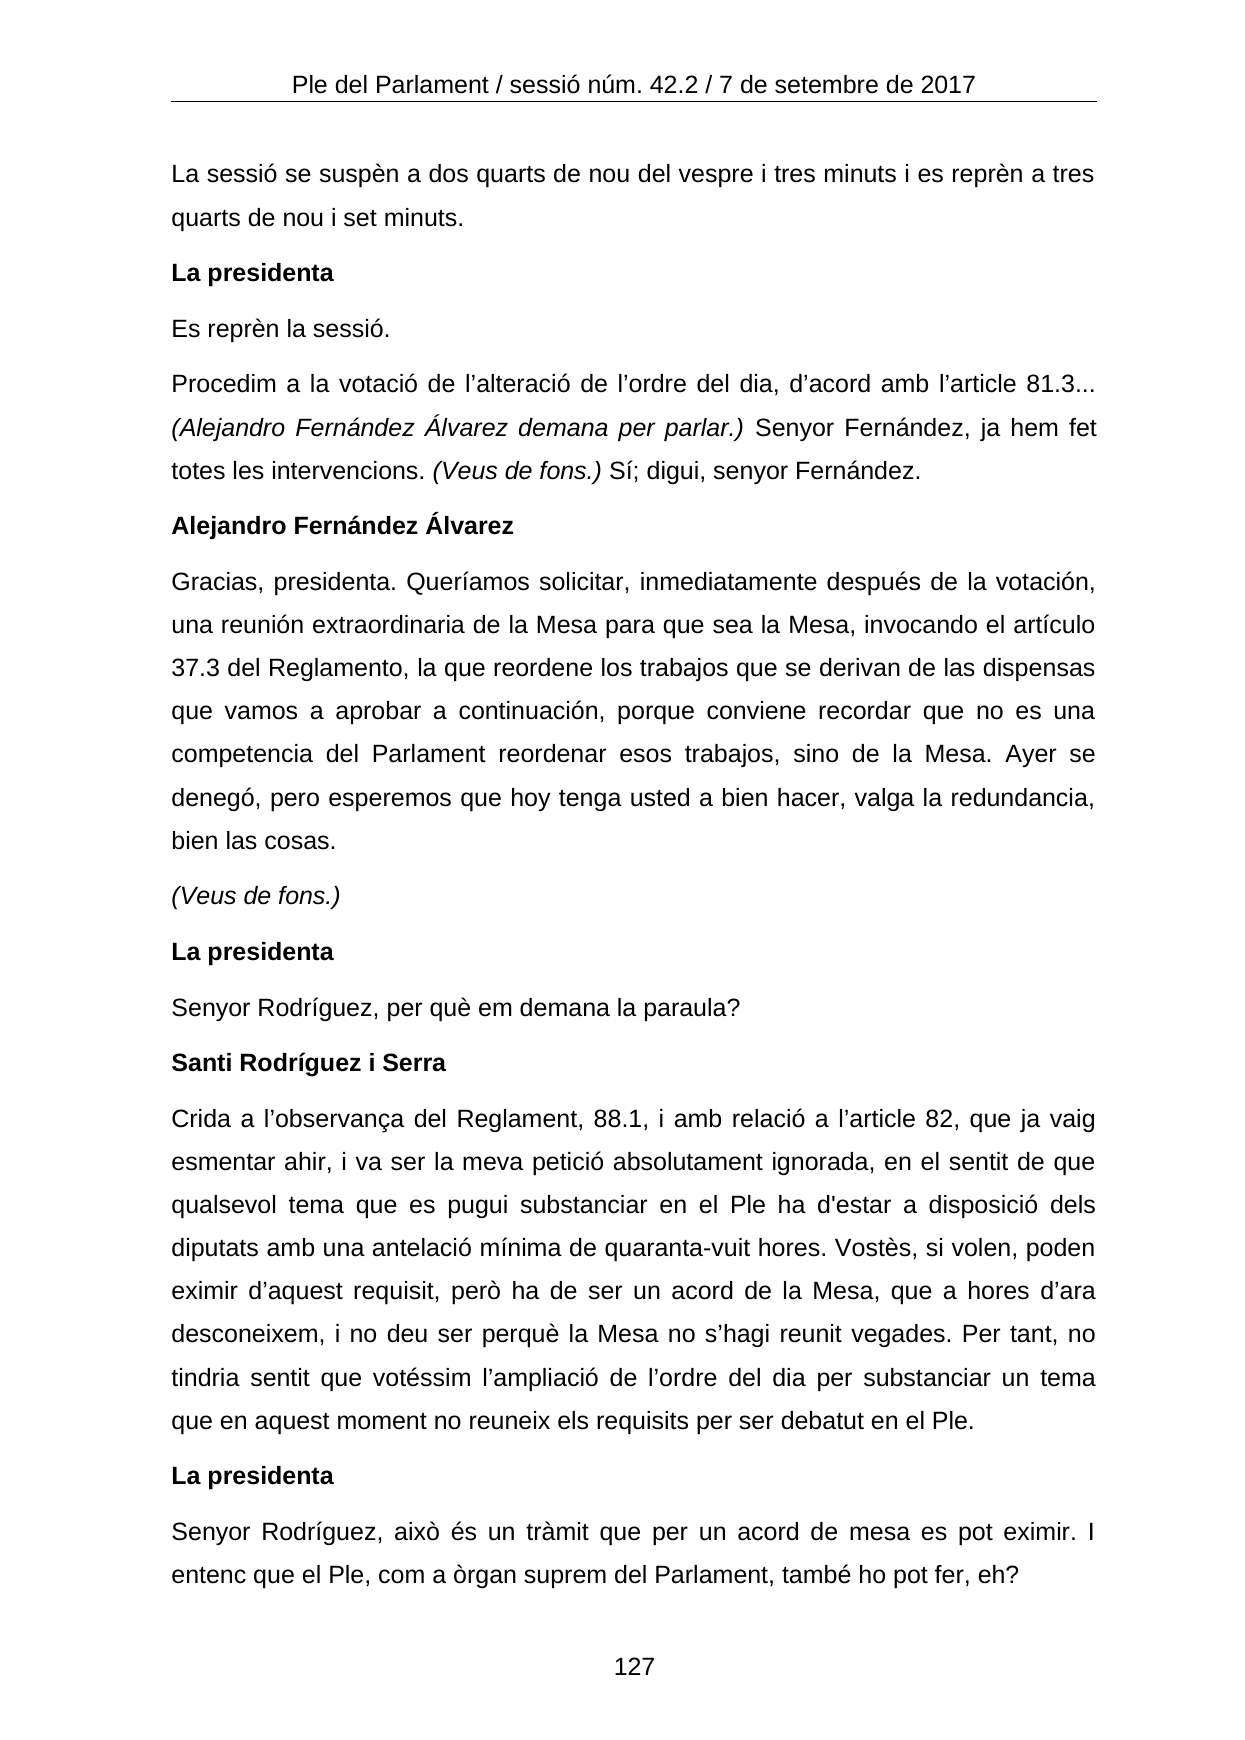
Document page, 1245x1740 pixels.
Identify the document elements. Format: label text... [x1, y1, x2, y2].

text La presidenta [171, 937, 1097, 966]
text Crida a l’observança del Reglament, 88.1, i amb relació a l’article 82, que ja vaig esmentar ahir, i va ser la meva petició absolutament ignorada, en el sentit de que qualsevol tema que es pugui substanciar en el Ple ha d'estar a disposició dels diputats amb una antelació mínima de quaranta-vuit hores. Vostès, si volen, poden eximir d’aquest requisit, però ha de ser un acord de la Mesa, que a hores d’ara desconeixem, i no deu ser perquè la Mesa no s’hagi reunit vegades. Per tant, no tindria sentit que votéssim l’ampliació de l’ordre del dia per substanciar un tema que en aquest moment no reuneix els requisits per ser debatut en el Ple. [171, 1104, 1097, 1434]
text (Veus de fons.) [171, 881, 1097, 910]
text La presidenta [171, 1461, 1097, 1490]
text Senyor Rodríguez, per què em demana la paraula? [171, 993, 1097, 1021]
text Senyor Rodríguez, això és un tràmit que per un acord de mesa es pot eximir. I entenc que el Ple, com a òrgan suprem del Parlament, també ho pot fer, eh? [171, 1517, 1097, 1589]
text Procedim a la votació de l’alteració de l’ordre del dia, d’acord amb l’article 81.3... (Alejandro Fernández Álvarez demana per parlar.) Senyor Fernández, ja hem fet totes les intervencions. (Veus de fons.) Sí; digui, senyor Fernández. [171, 369, 1097, 484]
text Gracias, presidenta. Queríamos solicitar, inmediatamente después de la votación, una reunión extraordinaria de la Mesa para que sea la Mesa, invocando el artículo 37.3 del Reglamento, la que reordene los trabajos que se derivan de las dispensas que vamos a aprobar a continuación, porque conviene recordar que no es una competencia del Parlament reordenar esos trabajos, sino de la Mesa. Ayer se denegó, pero esperemos que hoy tenga usted a bien hacer, valga la redundancia, bien las cosas. [171, 567, 1097, 854]
text Santi Rodríguez i Serra [171, 1048, 1097, 1077]
text La sessió se suspèn a dos quarts de nou del vespre i tres minuts i es reprèn a tres quarts de nou i set minuts. [171, 159, 1097, 231]
text La presidenta [171, 258, 1097, 287]
text Alejandro Fernández Álvarez [171, 511, 1097, 540]
text Es reprèn la sessió. [171, 314, 1097, 343]
